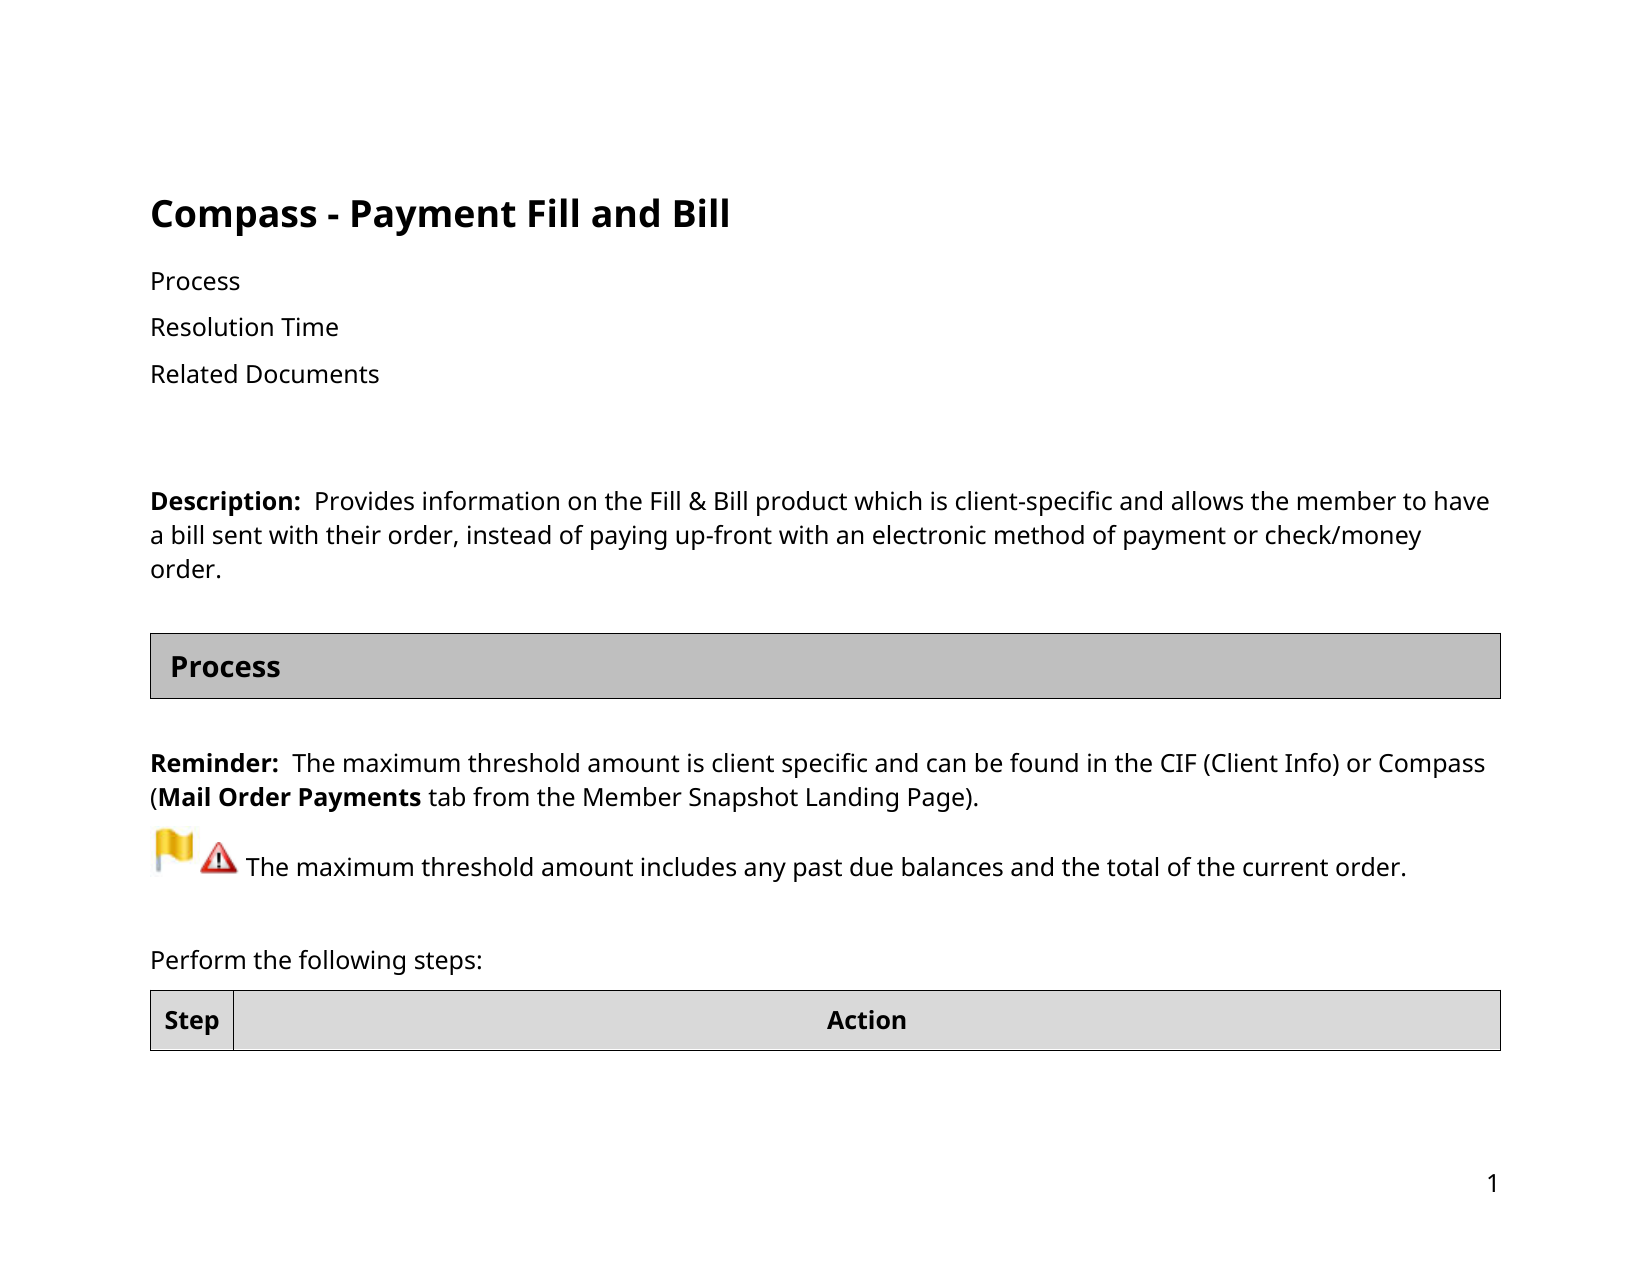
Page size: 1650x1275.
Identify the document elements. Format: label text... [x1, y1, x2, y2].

text Reminder: The maximum threshold amount is client specific and can be found in the CIF (Client Info) or Compass (Mail Order Payments tab from the Member Snapshot Landing Page). [150, 746, 1500, 814]
text The maximum threshold amount includes any past due balances and the total of the current order. [150, 827, 1500, 884]
table_header Process [151, 634, 1500, 698]
table_header Step [151, 991, 233, 1049]
text Description: Provides information on the Fill & Bill product which is client-specific and allows the member to have a bill sent with their order, instead of paying up-front with an electronic method of payment or check/money order. [150, 484, 1500, 586]
picture [150, 826, 240, 877]
subtitle Compass - Payment Fill and Bill [150, 187, 1500, 238]
text Related Documents [150, 357, 1500, 391]
text Process [150, 263, 1500, 298]
text Resolution Time [150, 310, 1500, 344]
text Perform the following steps: [150, 943, 1500, 977]
table_header Action [234, 991, 1500, 1049]
